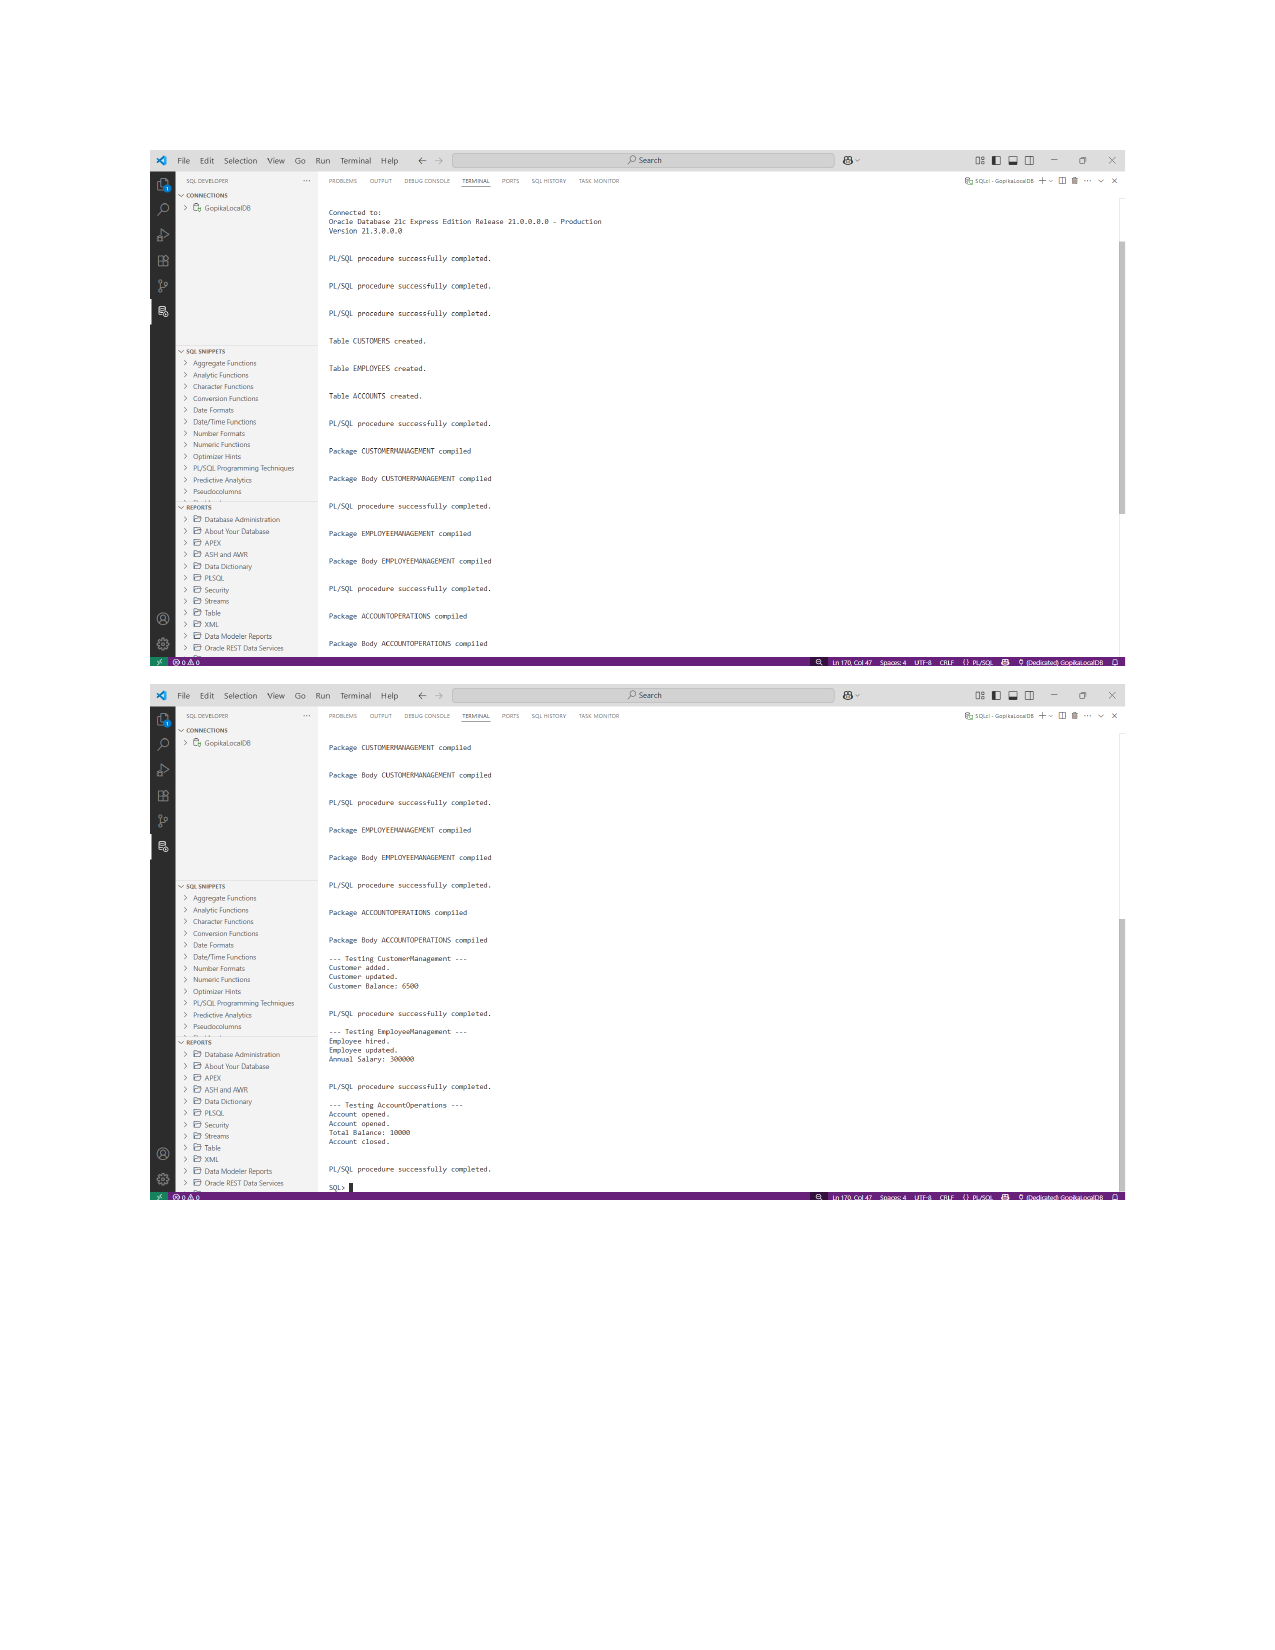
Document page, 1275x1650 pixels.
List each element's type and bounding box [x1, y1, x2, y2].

picture [150, 684, 1125, 1200]
picture [150, 150, 1125, 666]
